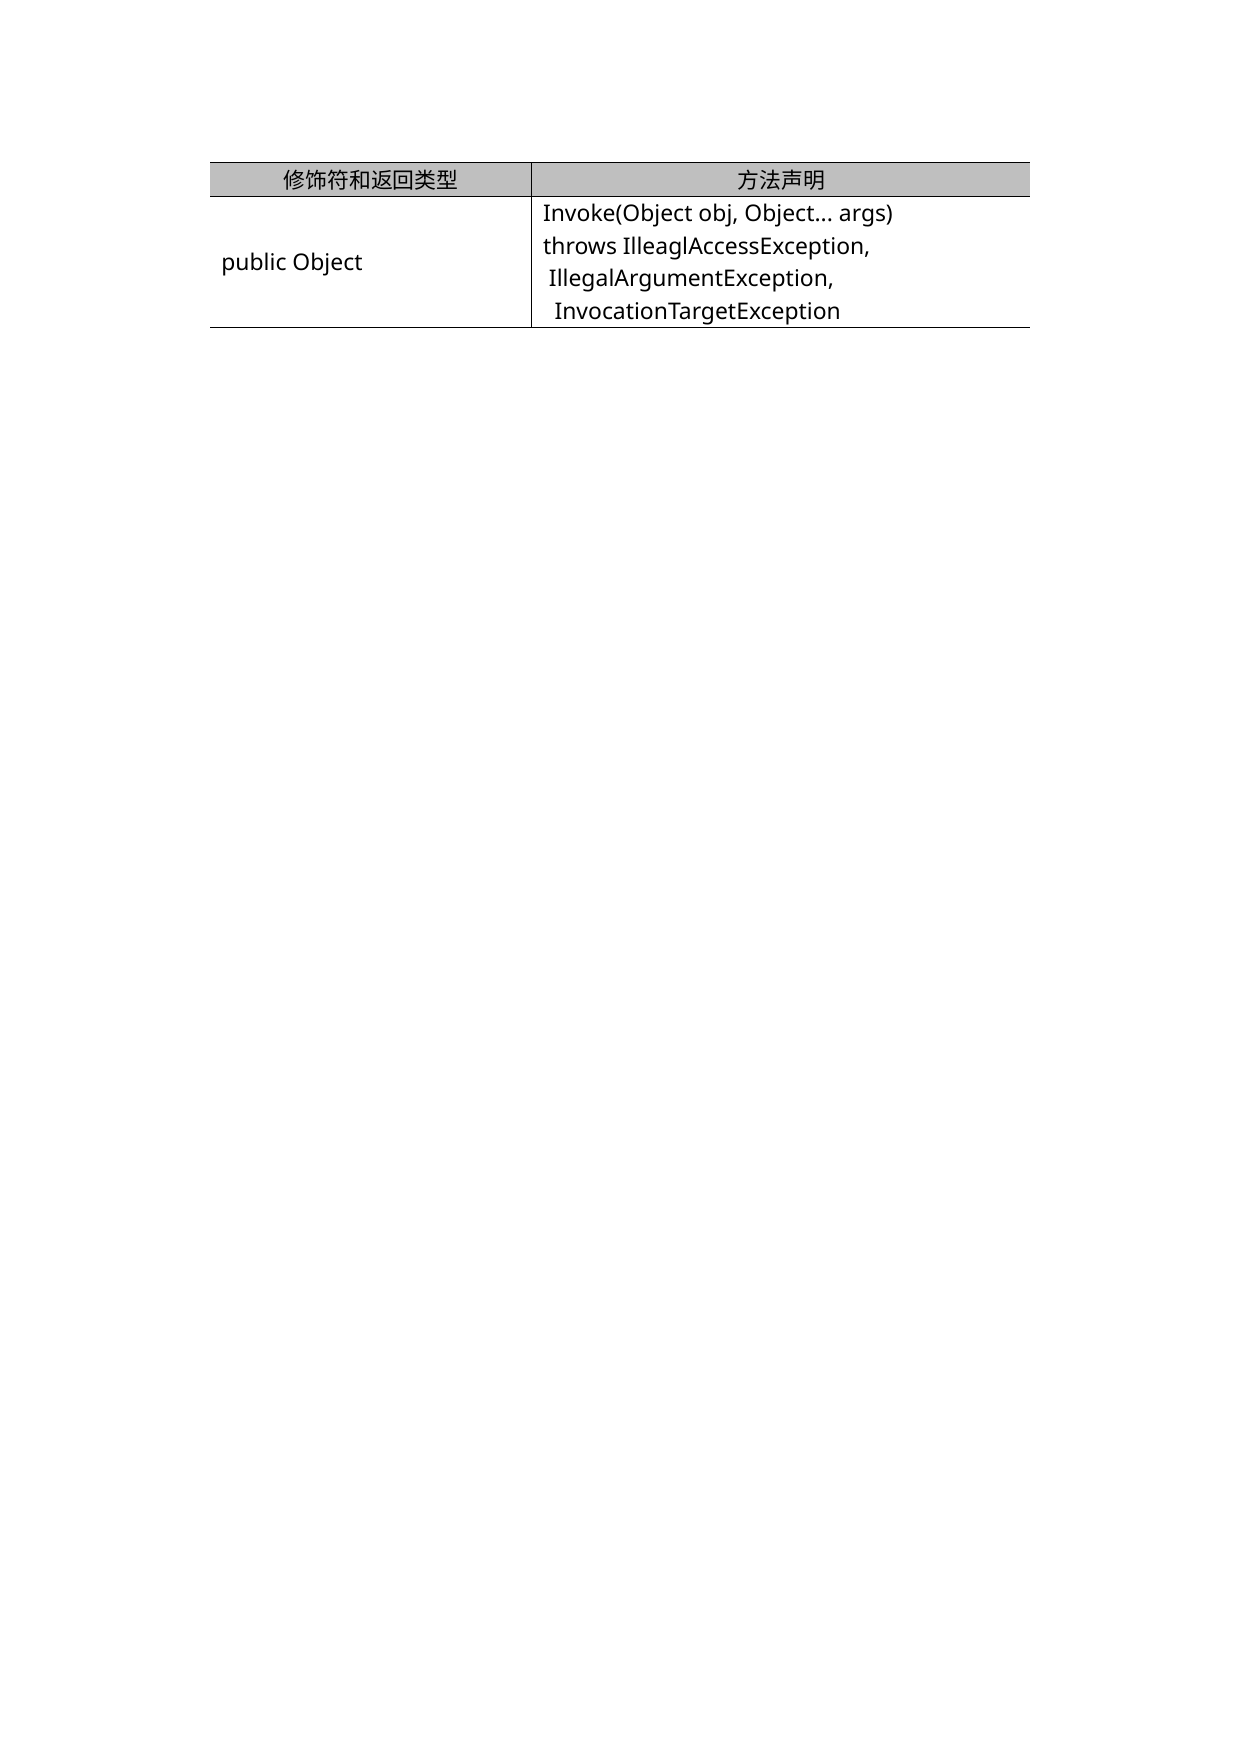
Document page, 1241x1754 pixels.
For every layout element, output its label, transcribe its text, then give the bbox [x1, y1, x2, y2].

table_header 方法声明 [532, 163, 1030, 196]
table_header 修饰符和返回类型 [210, 163, 531, 196]
table_cell Invoke(Object obj, Object... args) throws IlleaglAccessException, IllegalArgumentException, InvocationTargetException [532, 197, 1030, 327]
table_cell public Object [210, 197, 531, 327]
